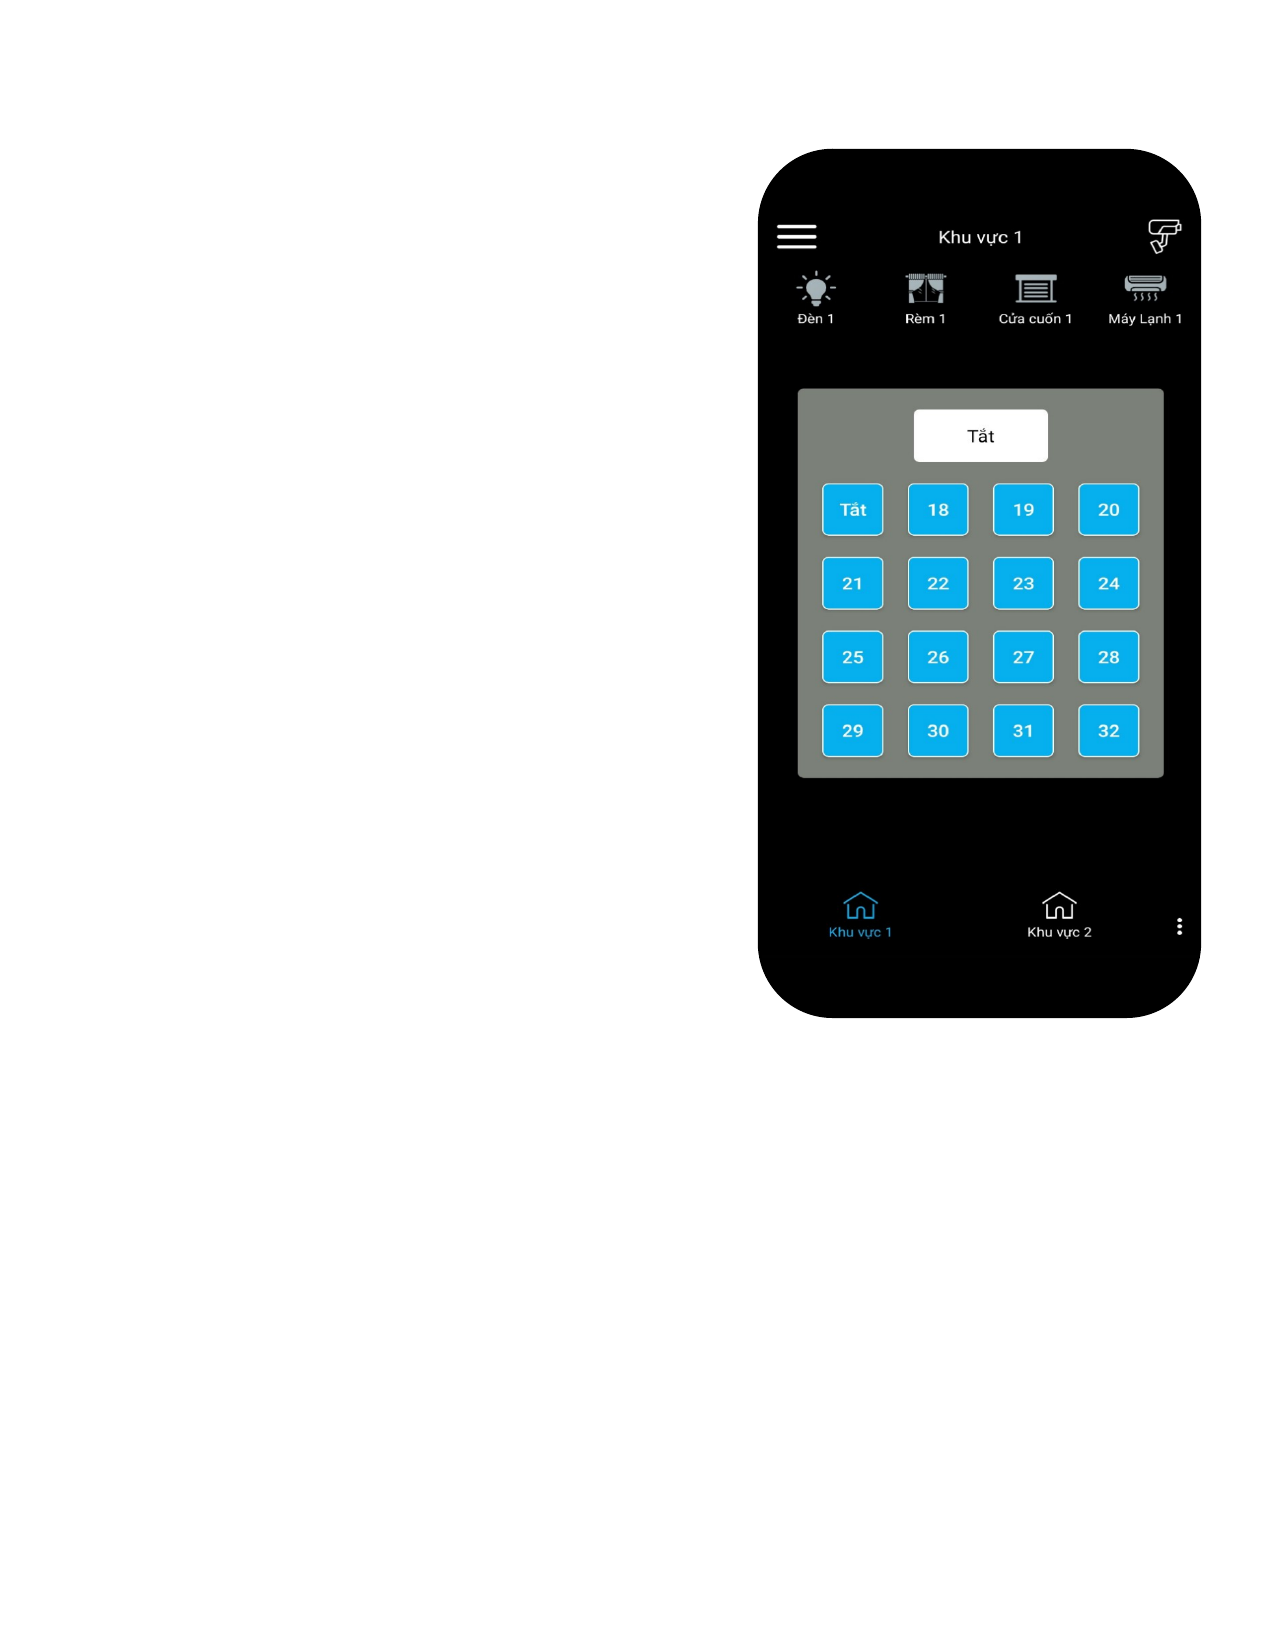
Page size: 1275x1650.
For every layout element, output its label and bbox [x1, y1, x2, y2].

picture [762, 210, 1200, 958]
